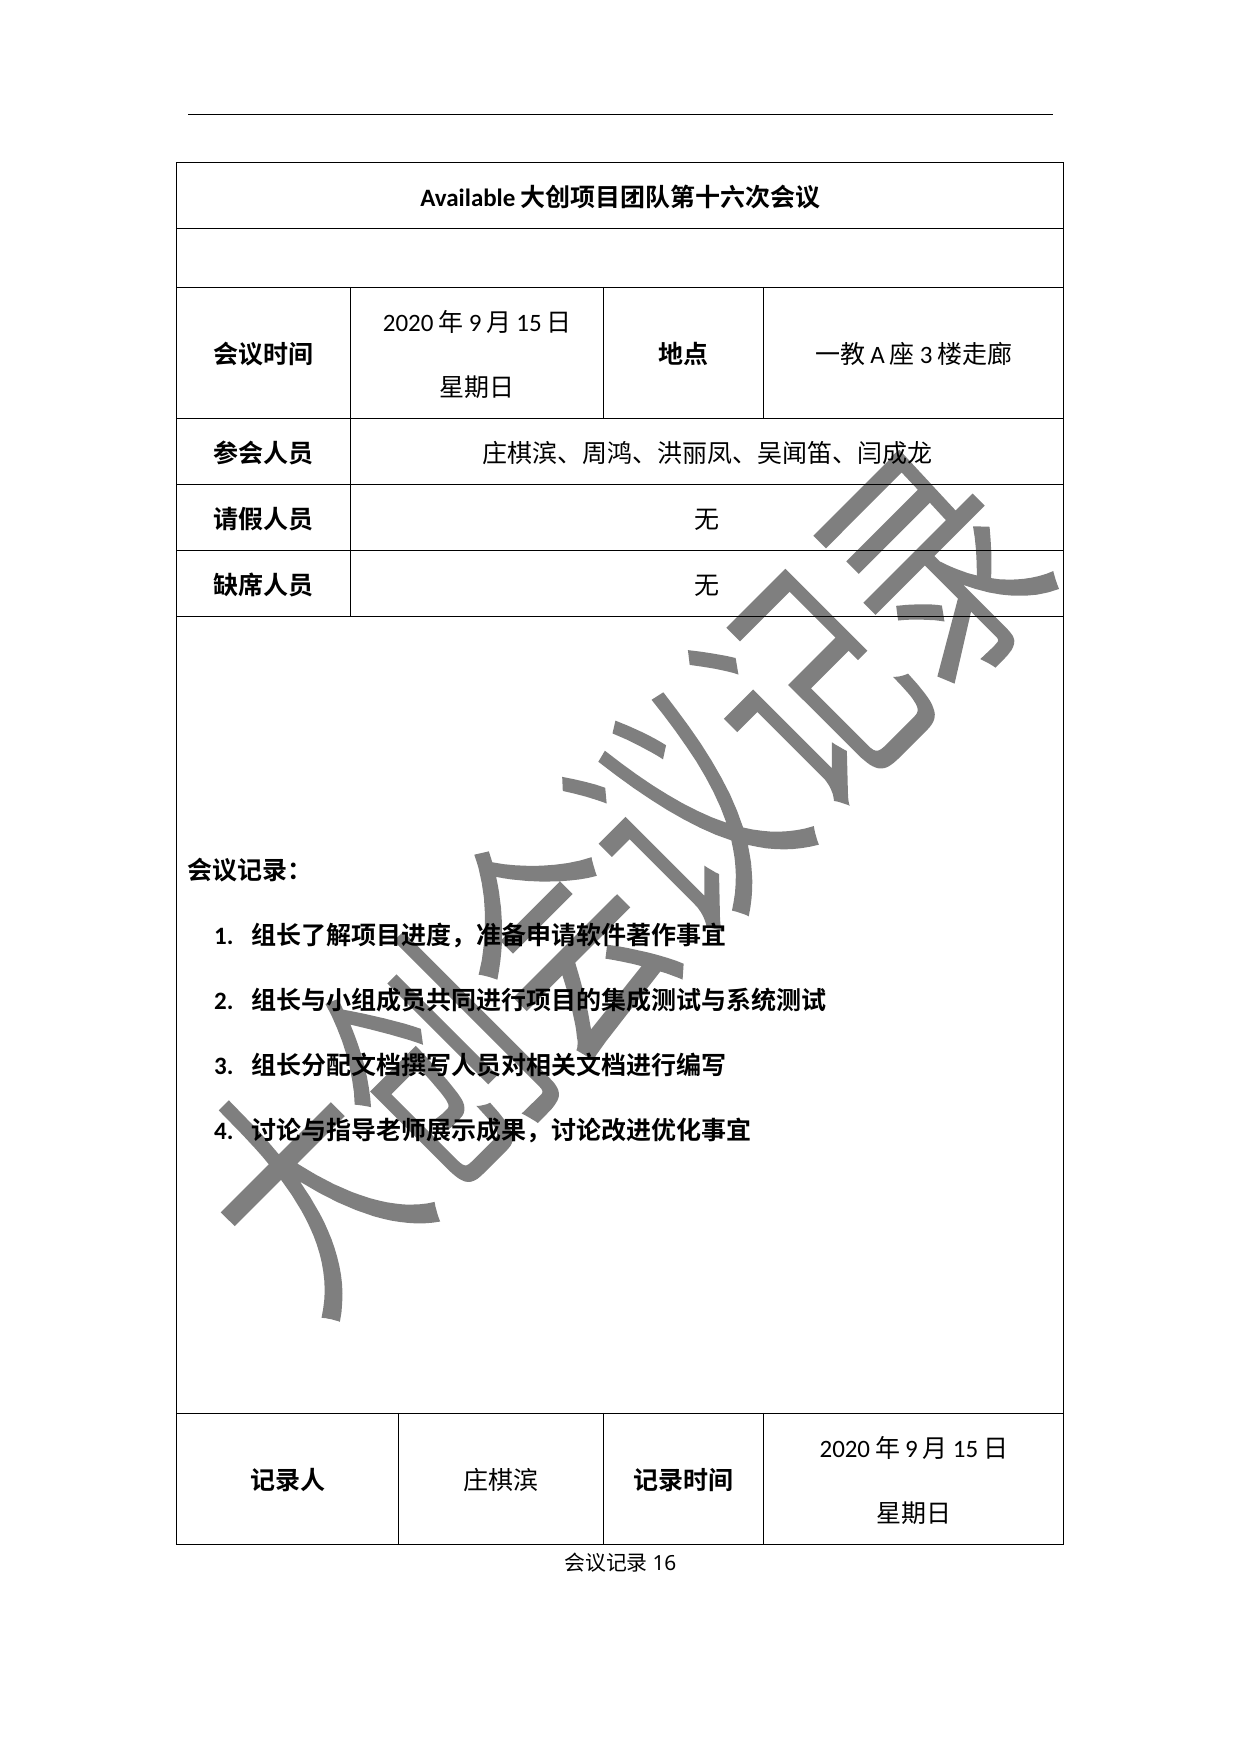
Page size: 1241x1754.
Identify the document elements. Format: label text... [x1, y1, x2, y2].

text 会议记录 16 [187, 1545, 1053, 1577]
table_cell 会议记录： 组长了解项目进度，准备申请软件著作事宜 组长与小组成员共同进行项目的集成测试与系统测试 组长分配文档撰写人员对相关文档进行编写 讨论与指导老师展示成果，讨论改进优化事宜 [177, 617, 1063, 1413]
table_cell 庄棋滨 [399, 1414, 603, 1544]
table_cell [177, 229, 1063, 287]
table_cell 庄棋滨、周鸿、洪丽凤、吴闻笛、闫成龙 [351, 419, 1063, 484]
table_cell 地点 [604, 288, 763, 418]
table_cell 无 [351, 551, 1063, 616]
table_cell 一教A座3楼走廊 [764, 288, 1063, 418]
table_header Available大创项目团队第十六次会议 [177, 163, 1063, 228]
table_cell 记录时间 [604, 1414, 763, 1544]
table_cell 记录人 [177, 1414, 398, 1544]
table_cell 参会人员 [177, 419, 350, 484]
table_cell 无 [351, 485, 1063, 550]
table_cell 2020年9月15日 星期日 [764, 1414, 1063, 1544]
table_cell 会议时间 [177, 288, 350, 418]
table_cell 2020年9月15日 星期日 [351, 288, 603, 418]
table_cell 请假人员 [177, 485, 350, 550]
table_cell 缺席人员 [177, 551, 350, 616]
